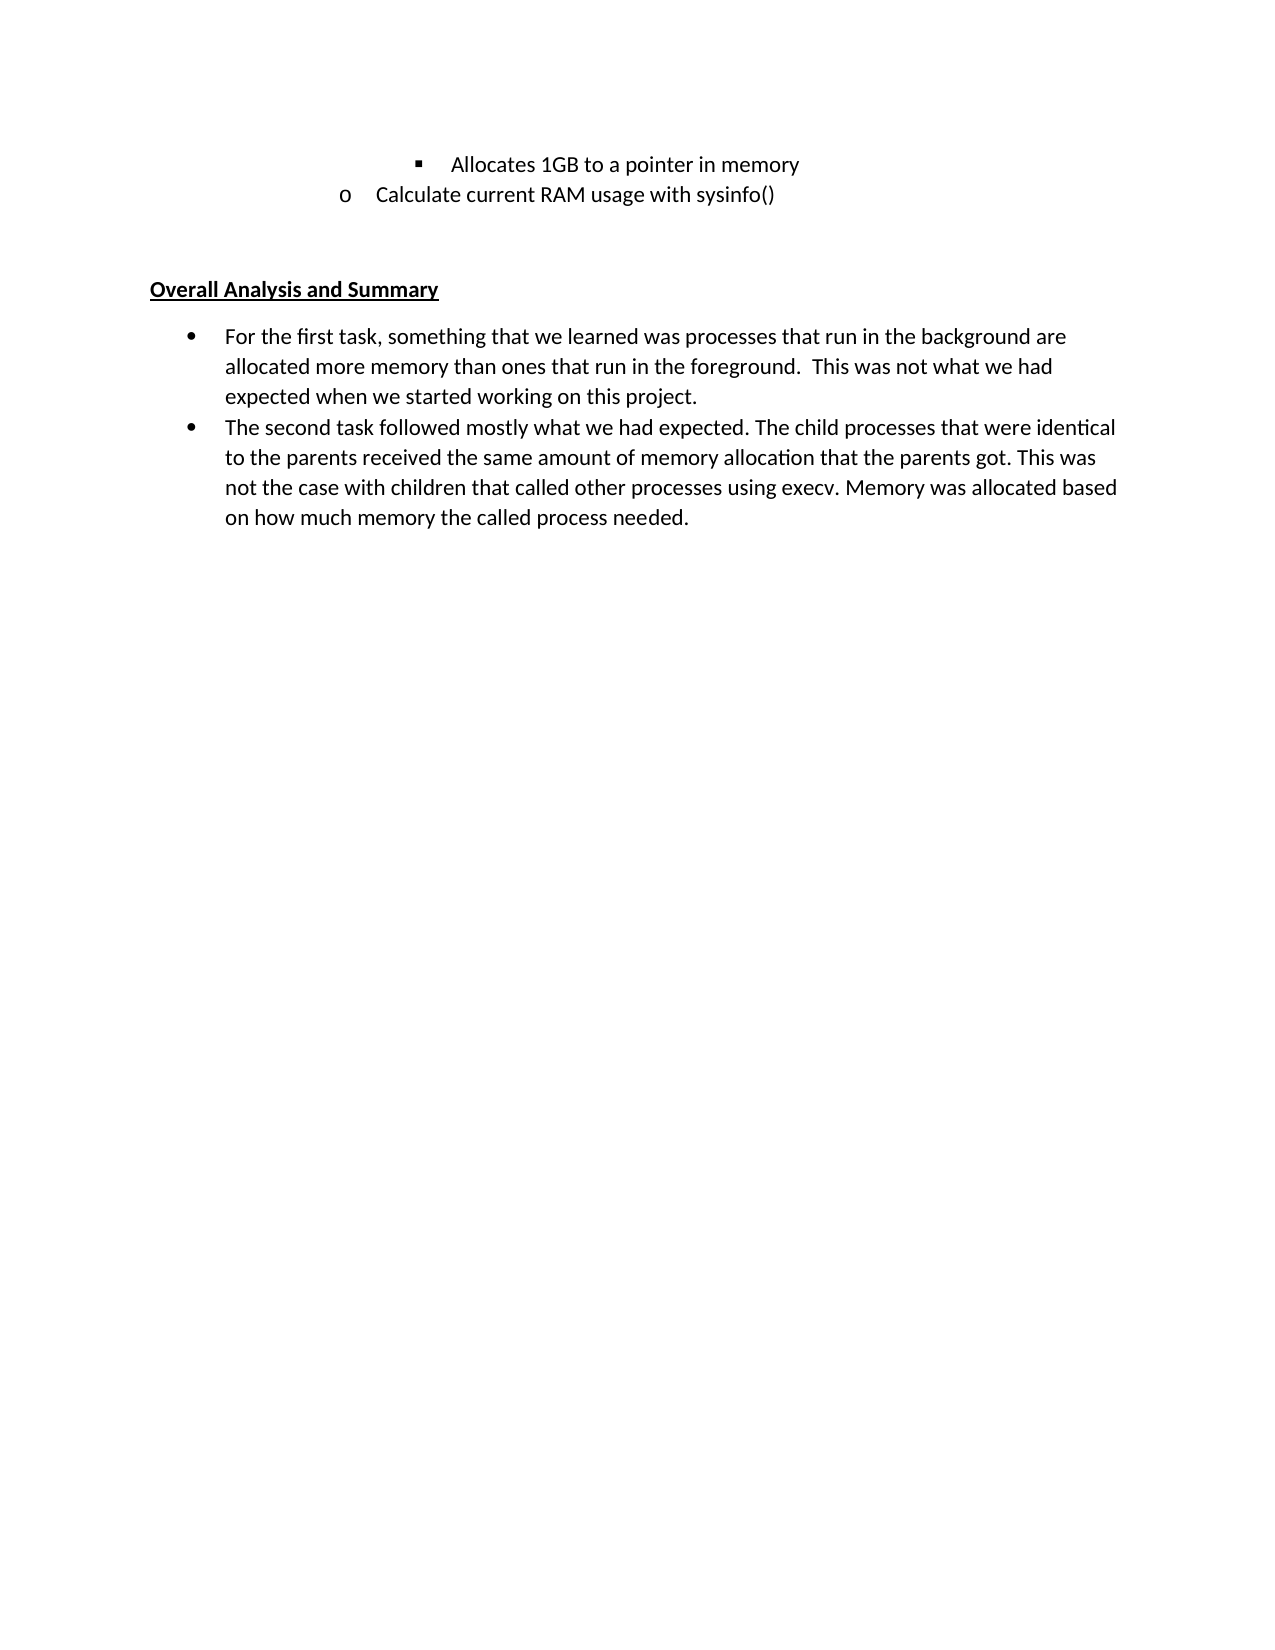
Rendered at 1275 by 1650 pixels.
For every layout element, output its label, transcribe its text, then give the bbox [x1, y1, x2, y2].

text Overall Analysis and Summary [150, 275, 1125, 303]
list Calculate current RAM usage with sysinfo() [338, 180, 1125, 209]
list Allocates 1GB to a pointer in memory [413, 150, 1125, 178]
list The second task followed mostly what we had expected. The child processes that were identical to the parents received the same amount of memory allocation that the parents got. This was not the case with children that called other processes using execv. Memory was allocated based on how much memory the called process needed. [187, 413, 1125, 531]
list For the first task, something that we learned was processes that run in the background are allocated more memory than ones that run in the foreground. This was not what we had expected when we started working on this project. [187, 322, 1125, 411]
